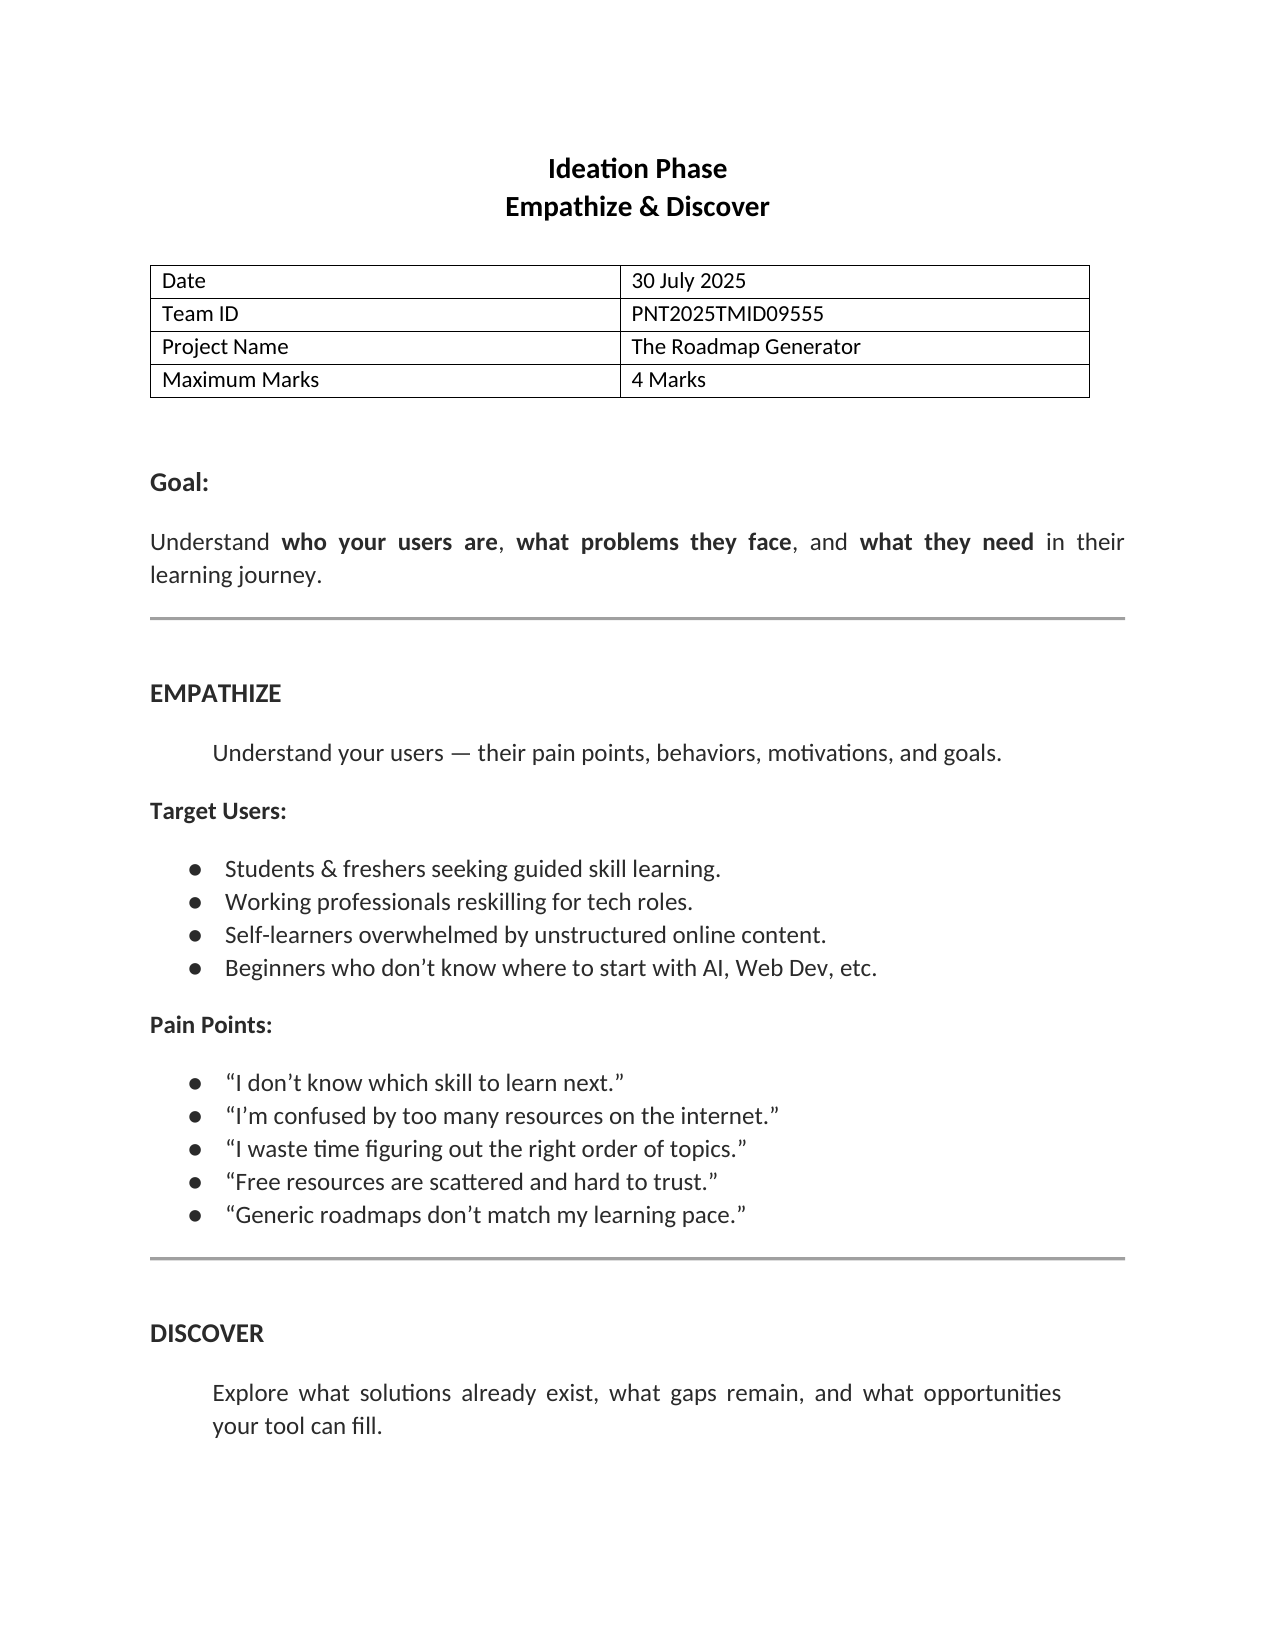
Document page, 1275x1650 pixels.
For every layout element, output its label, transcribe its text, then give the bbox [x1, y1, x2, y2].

table_cell PNT2025TMID09555 [621, 299, 1089, 331]
subtitle Pain Points: [150, 1010, 1125, 1040]
table_cell Project Name [151, 332, 620, 364]
subtitle Goal: [150, 466, 1125, 499]
text Ideation Phase [150, 150, 1125, 186]
subtitle EMPATHIZE [150, 677, 1125, 709]
table_header 30 July 2025 [621, 266, 1089, 298]
list “I don’t know which skill to learn next.” [187, 1068, 1125, 1098]
text Empathize & Discover [150, 188, 1125, 224]
list Students & freshers seeking guided skill learning. [187, 853, 1125, 883]
text Understand who your users are, what problems they face, and what they need in their learning journey. [150, 526, 1125, 590]
list Working professionals reskilling for tech roles. [187, 886, 1125, 916]
text Understand your users — their pain points, behaviors, motivations, and goals. [212, 737, 1062, 768]
table_cell Team ID [151, 299, 620, 331]
table_cell Maximum Marks [151, 365, 620, 397]
list “Free resources are scattered and hard to trust.” [187, 1166, 1125, 1197]
list “Generic roadmaps don’t match my learning pace.” [187, 1199, 1125, 1230]
subtitle DISCOVER [150, 1317, 1125, 1350]
list Beginners who don’t know where to start with AI, Web Dev, etc. [187, 952, 1125, 982]
table_cell 4 Marks [621, 365, 1089, 397]
text Explore what solutions already exist, what gaps remain, and what opportunities your tool can fill. [212, 1377, 1062, 1441]
table_cell The Roadmap Generator [621, 332, 1089, 364]
table_header Date [151, 266, 620, 298]
subtitle Target Users: [150, 795, 1125, 826]
list “I waste time figuring out the right order of topics.” [187, 1133, 1125, 1164]
list “I’m confused by too many resources on the internet.” [187, 1101, 1125, 1131]
list Self-learners overwhelmed by unstructured online content. [187, 919, 1125, 949]
